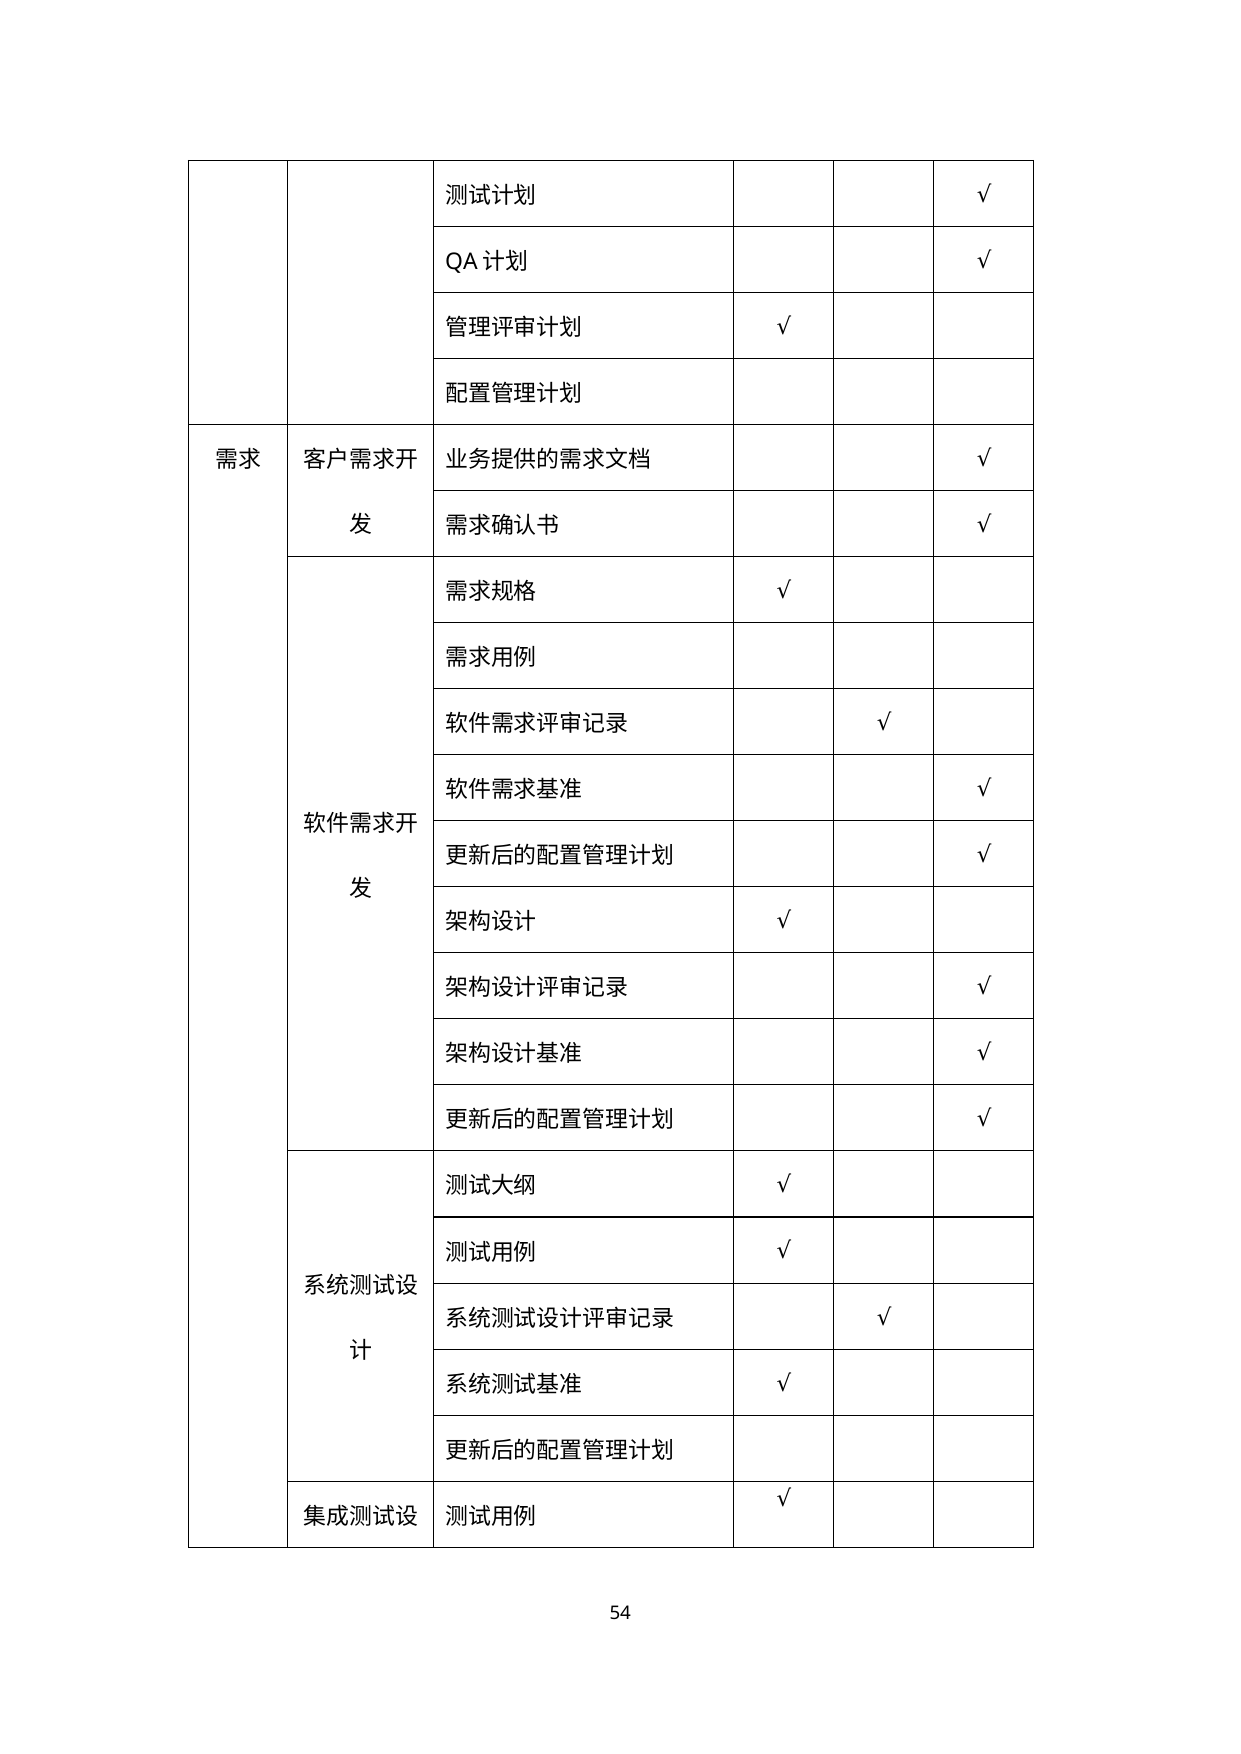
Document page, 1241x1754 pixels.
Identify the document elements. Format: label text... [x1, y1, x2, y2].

table_cell [834, 161, 933, 226]
table_cell [834, 1350, 933, 1414]
table_cell 软件需求评审记录 [434, 689, 733, 754]
table_cell [934, 1151, 1033, 1216]
table_cell [934, 1482, 1033, 1547]
table_cell √ [934, 953, 1033, 1018]
table_cell √ [734, 1151, 833, 1216]
table_cell 集成测试设计 [288, 1482, 433, 1547]
table_cell 软件需求开发 [288, 557, 433, 1150]
table_cell √ [734, 557, 833, 622]
table_cell [734, 1416, 833, 1481]
table_cell √ [934, 227, 1033, 292]
table_cell 更新后的配置管理计划 [434, 821, 733, 886]
table_cell [934, 887, 1033, 952]
table_cell 需求规格 [434, 557, 733, 622]
table_cell [734, 1019, 833, 1084]
table_cell [834, 1151, 933, 1216]
table_cell 业务提供的需求文档 [434, 425, 733, 490]
table_cell [834, 425, 933, 490]
table_cell 架构设计评审记录 [434, 953, 733, 1018]
table_cell 管理评审计划 [434, 293, 733, 358]
table_cell 需求 [189, 425, 287, 1547]
table_cell √ [834, 1284, 933, 1348]
table_cell 架构设计 [434, 887, 733, 952]
table_cell [734, 953, 833, 1018]
table_cell [834, 293, 933, 358]
table_cell [734, 161, 833, 226]
table_cell [834, 755, 933, 820]
table_cell [934, 359, 1033, 424]
table_cell [934, 1350, 1033, 1414]
table_cell √ [934, 425, 1033, 490]
table_cell [734, 359, 833, 424]
table_cell √ [934, 491, 1033, 556]
table_cell 测试用例 [434, 1482, 733, 1547]
table_cell 系统测试设计 [288, 1151, 433, 1481]
table_cell √ [934, 755, 1033, 820]
table_cell [834, 1085, 933, 1150]
table_cell √ [734, 1482, 833, 1547]
table_cell [734, 491, 833, 556]
table_cell √ [734, 1218, 833, 1282]
table_cell [834, 1416, 933, 1481]
table_cell [934, 689, 1033, 754]
table_cell [934, 557, 1033, 622]
table_cell [934, 623, 1033, 688]
table_cell [934, 1416, 1033, 1481]
table_cell √ [934, 161, 1033, 226]
table_cell [934, 293, 1033, 358]
table_cell [934, 1284, 1033, 1348]
table_cell 更新后的配置管理计划 [434, 1416, 733, 1481]
table_cell 测试计划 [434, 161, 733, 226]
table_cell 客户需求开发 [288, 425, 433, 556]
table_cell [834, 623, 933, 688]
table_cell 软件需求基准 [434, 755, 733, 820]
table_cell [734, 623, 833, 688]
table_cell [834, 557, 933, 622]
table_cell [834, 1218, 933, 1282]
table_cell [734, 227, 833, 292]
table_cell 测试用例 [434, 1218, 733, 1282]
table_cell √ [734, 1350, 833, 1414]
table_cell 测试大纲 [434, 1151, 733, 1216]
table_cell [734, 1284, 833, 1348]
table_cell 配置管理计划 [434, 359, 733, 424]
table_cell [834, 1019, 933, 1084]
table_cell [834, 359, 933, 424]
table_cell √ [734, 293, 833, 358]
table_cell [734, 689, 833, 754]
table_cell QA计划 [434, 227, 733, 292]
table_cell [734, 1085, 833, 1150]
table_cell [734, 755, 833, 820]
table_cell 更新后的配置管理计划 [434, 1085, 733, 1150]
table_cell [834, 491, 933, 556]
table_cell [834, 953, 933, 1018]
table_cell √ [834, 689, 933, 754]
table_cell √ [934, 1019, 1033, 1084]
table_cell 需求用例 [434, 623, 733, 688]
table_cell 架构设计基准 [434, 1019, 733, 1084]
table_cell √ [934, 821, 1033, 886]
table_cell 系统测试基准 [434, 1350, 733, 1414]
table_cell [734, 821, 833, 886]
table_cell 系统测试设计评审记录 [434, 1284, 733, 1348]
table_cell 需求确认书 [434, 491, 733, 556]
table_cell [834, 887, 933, 952]
table_cell √ [934, 1085, 1033, 1150]
table_cell [834, 821, 933, 886]
table_cell [834, 227, 933, 292]
table_cell √ [734, 887, 833, 952]
table_cell [834, 1482, 933, 1547]
table_cell [934, 1218, 1033, 1282]
table_cell [734, 425, 833, 490]
